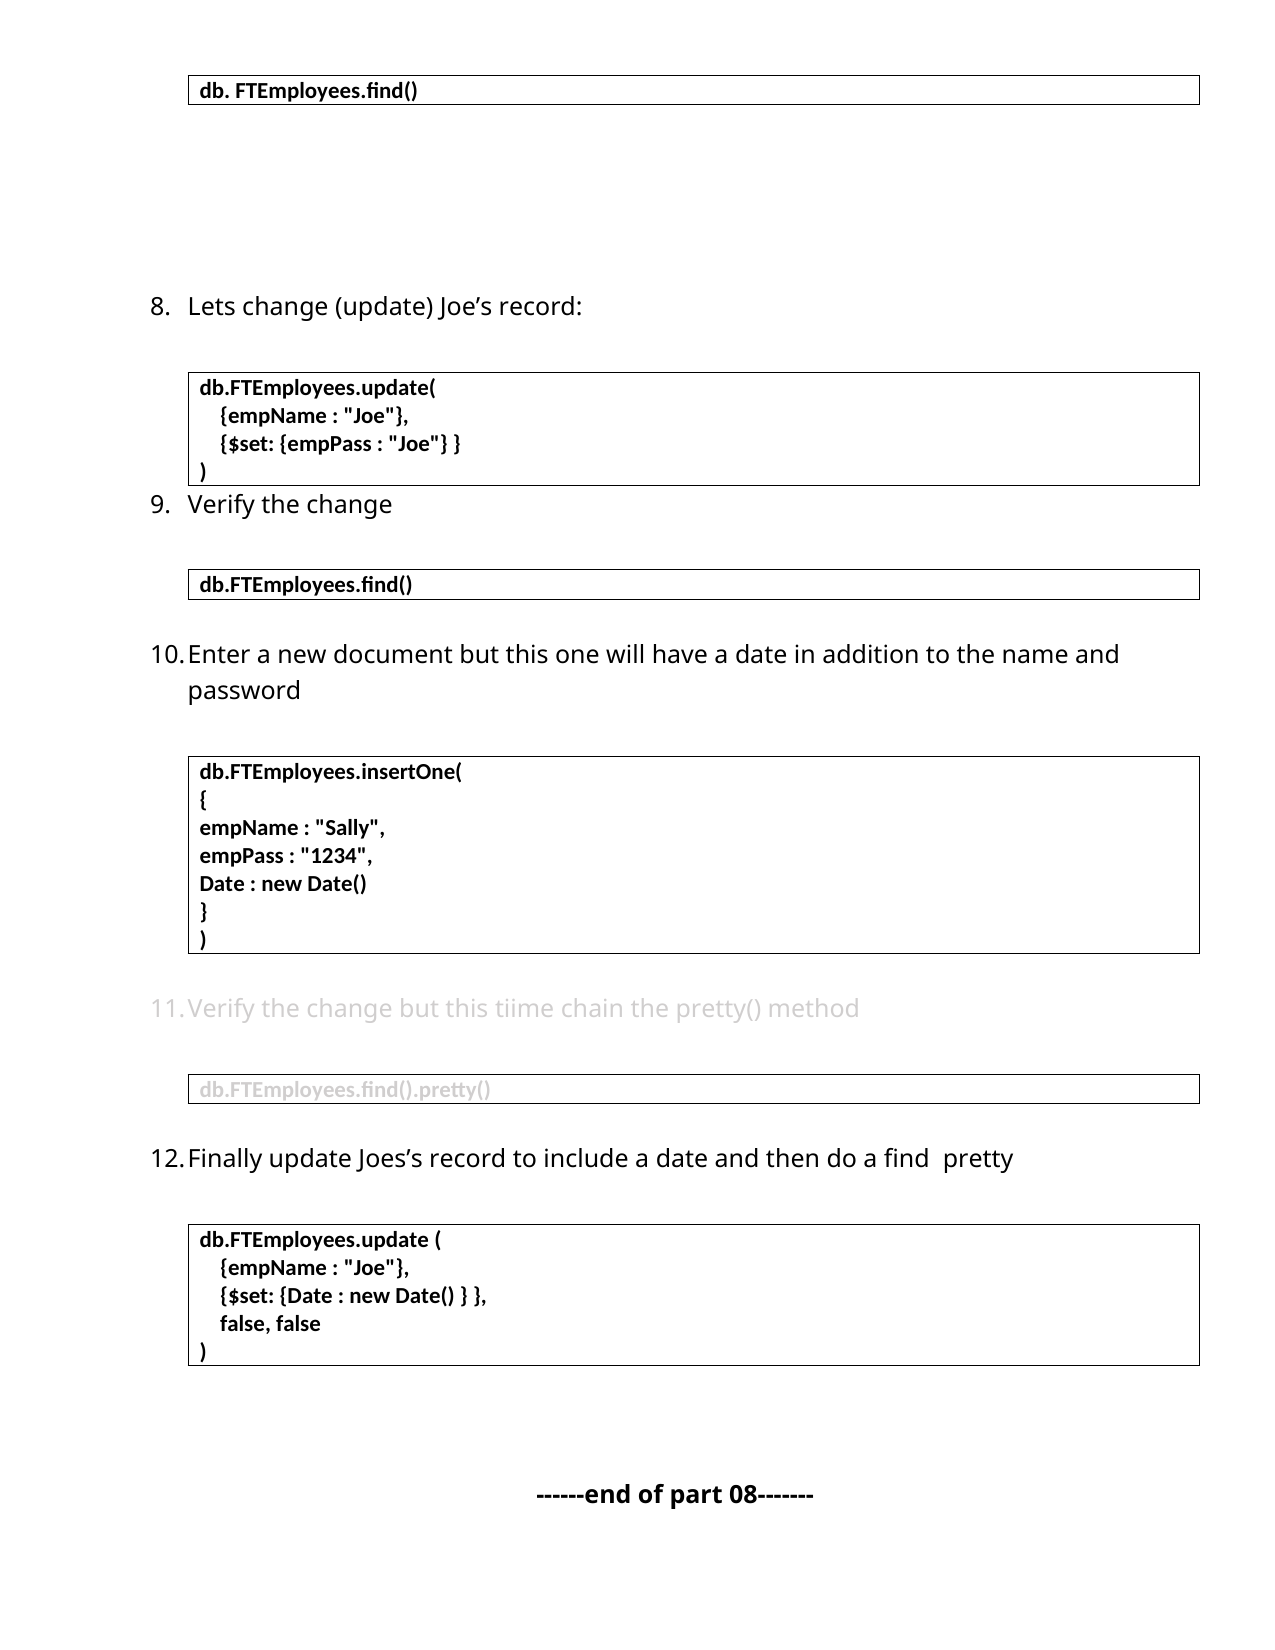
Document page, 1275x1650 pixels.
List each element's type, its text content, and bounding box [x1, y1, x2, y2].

list Verify the change [150, 486, 1200, 551]
table_header db.FTEmployees.insertOne( { empName : "Sally", empPass : "1234", Date : new Date() } ) [189, 757, 1199, 953]
table_header db.FTEmployees.update ( {empName : "Joe"}, {$set: {Date : new Date() } }, false, false ) [189, 1225, 1199, 1365]
table_header db. FTEmployees.find() [189, 76, 1199, 104]
list Finally update Joes’s record to include a date and then do a find pretty [150, 1141, 1200, 1205]
table_header db.FTEmployees.find().pretty() [189, 1075, 1199, 1103]
list Lets change (update) Joe’s record: [150, 289, 1200, 353]
list Verify the change but this tiime chain the pretty() method [150, 991, 1200, 1055]
table_header db.FTEmployees.update( {empName : "Joe"}, {$set: {empPass : "Joe"} } ) [189, 373, 1199, 485]
list Enter a new document but this one will have a date in addition to the name and password [150, 636, 1200, 737]
list ------end of part 08------- [150, 1477, 1200, 1511]
table_header db.FTEmployees.find() [189, 570, 1199, 598]
